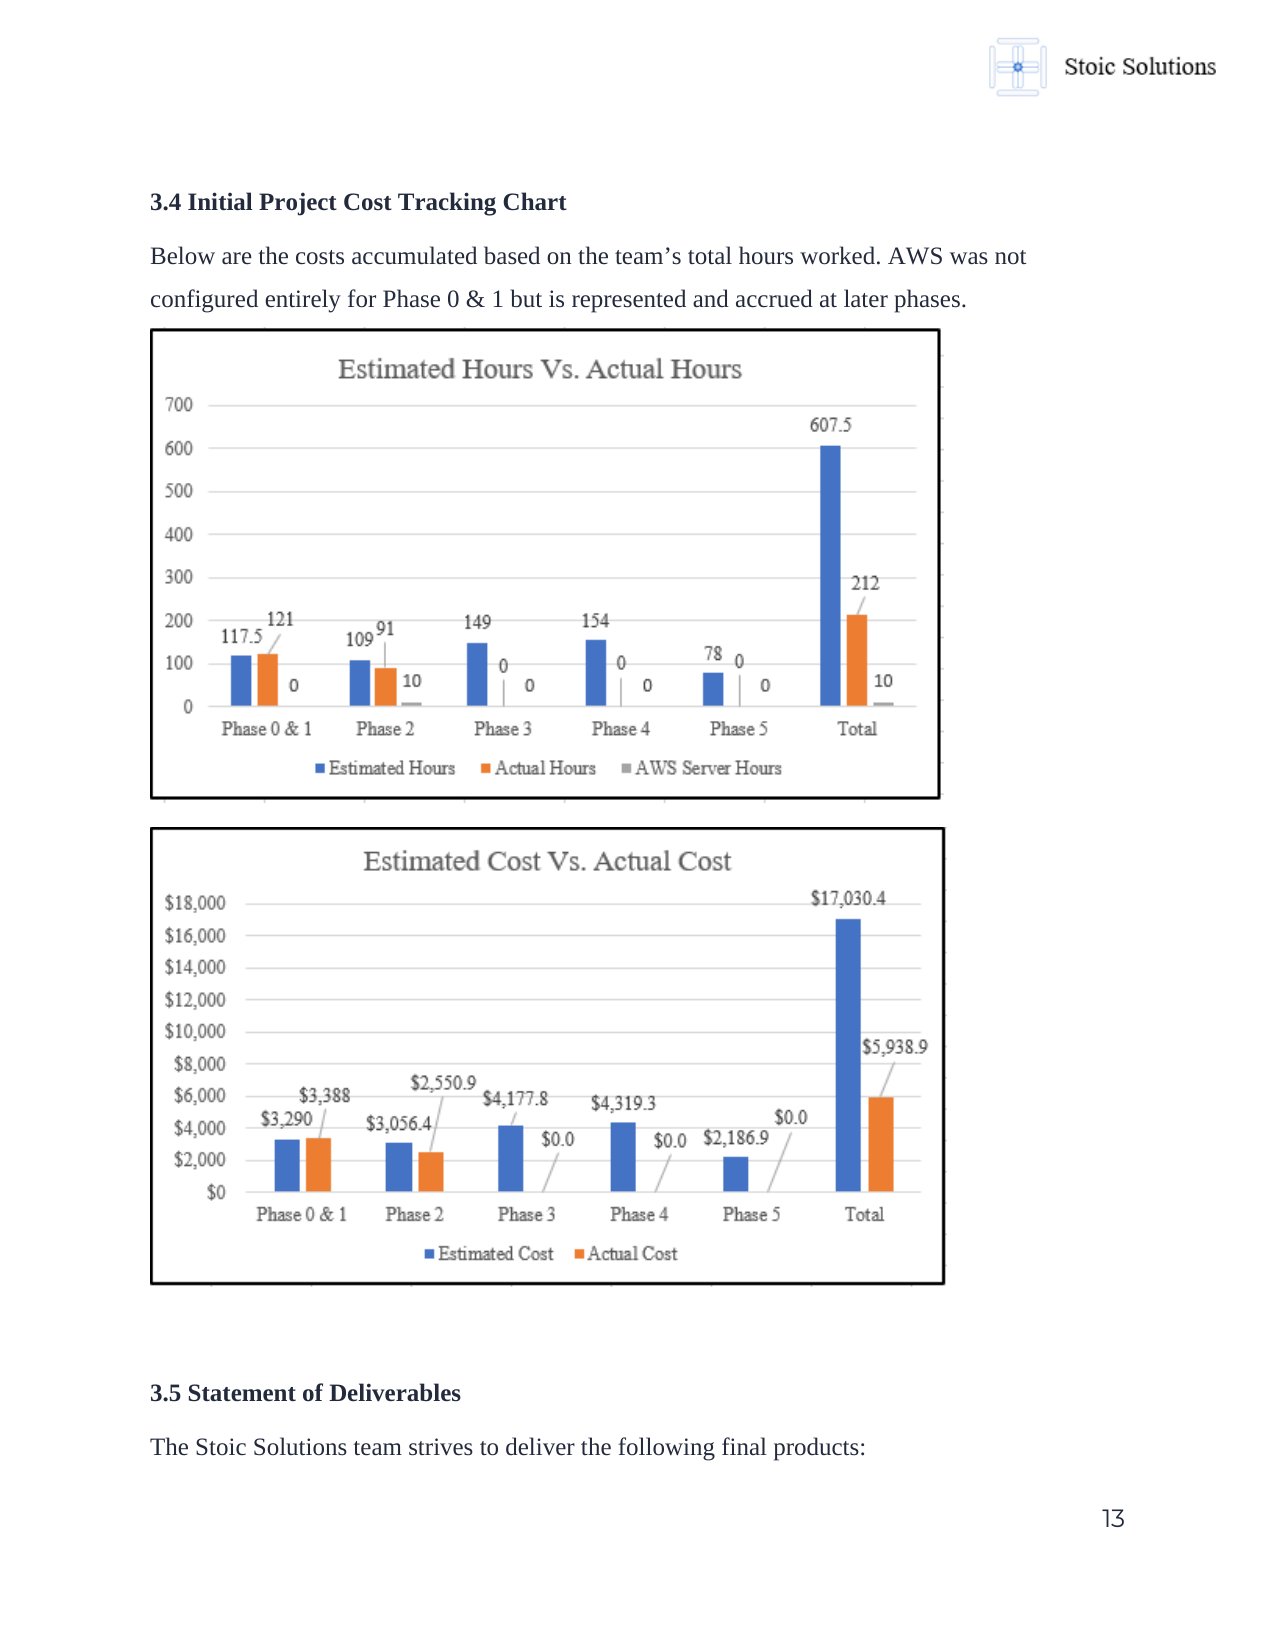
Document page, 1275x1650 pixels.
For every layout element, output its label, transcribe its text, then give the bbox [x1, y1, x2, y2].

text Below are the costs accumulated based on the team’s total hours worked. AWS was not configured entirely for Phase 0 & 1 but is represented and accrued at later phases. [150, 241, 1125, 313]
subtitle 3.5 Statement of Deliverables [150, 1378, 1125, 1407]
picture [984, 34, 1220, 102]
picture [150, 327, 944, 803]
text The Stoic Solutions team strives to deliver the following final products: [150, 1432, 1125, 1461]
subtitle 3.4 Initial Project Cost Tracking Chart [150, 187, 1125, 216]
picture [150, 827, 947, 1287]
